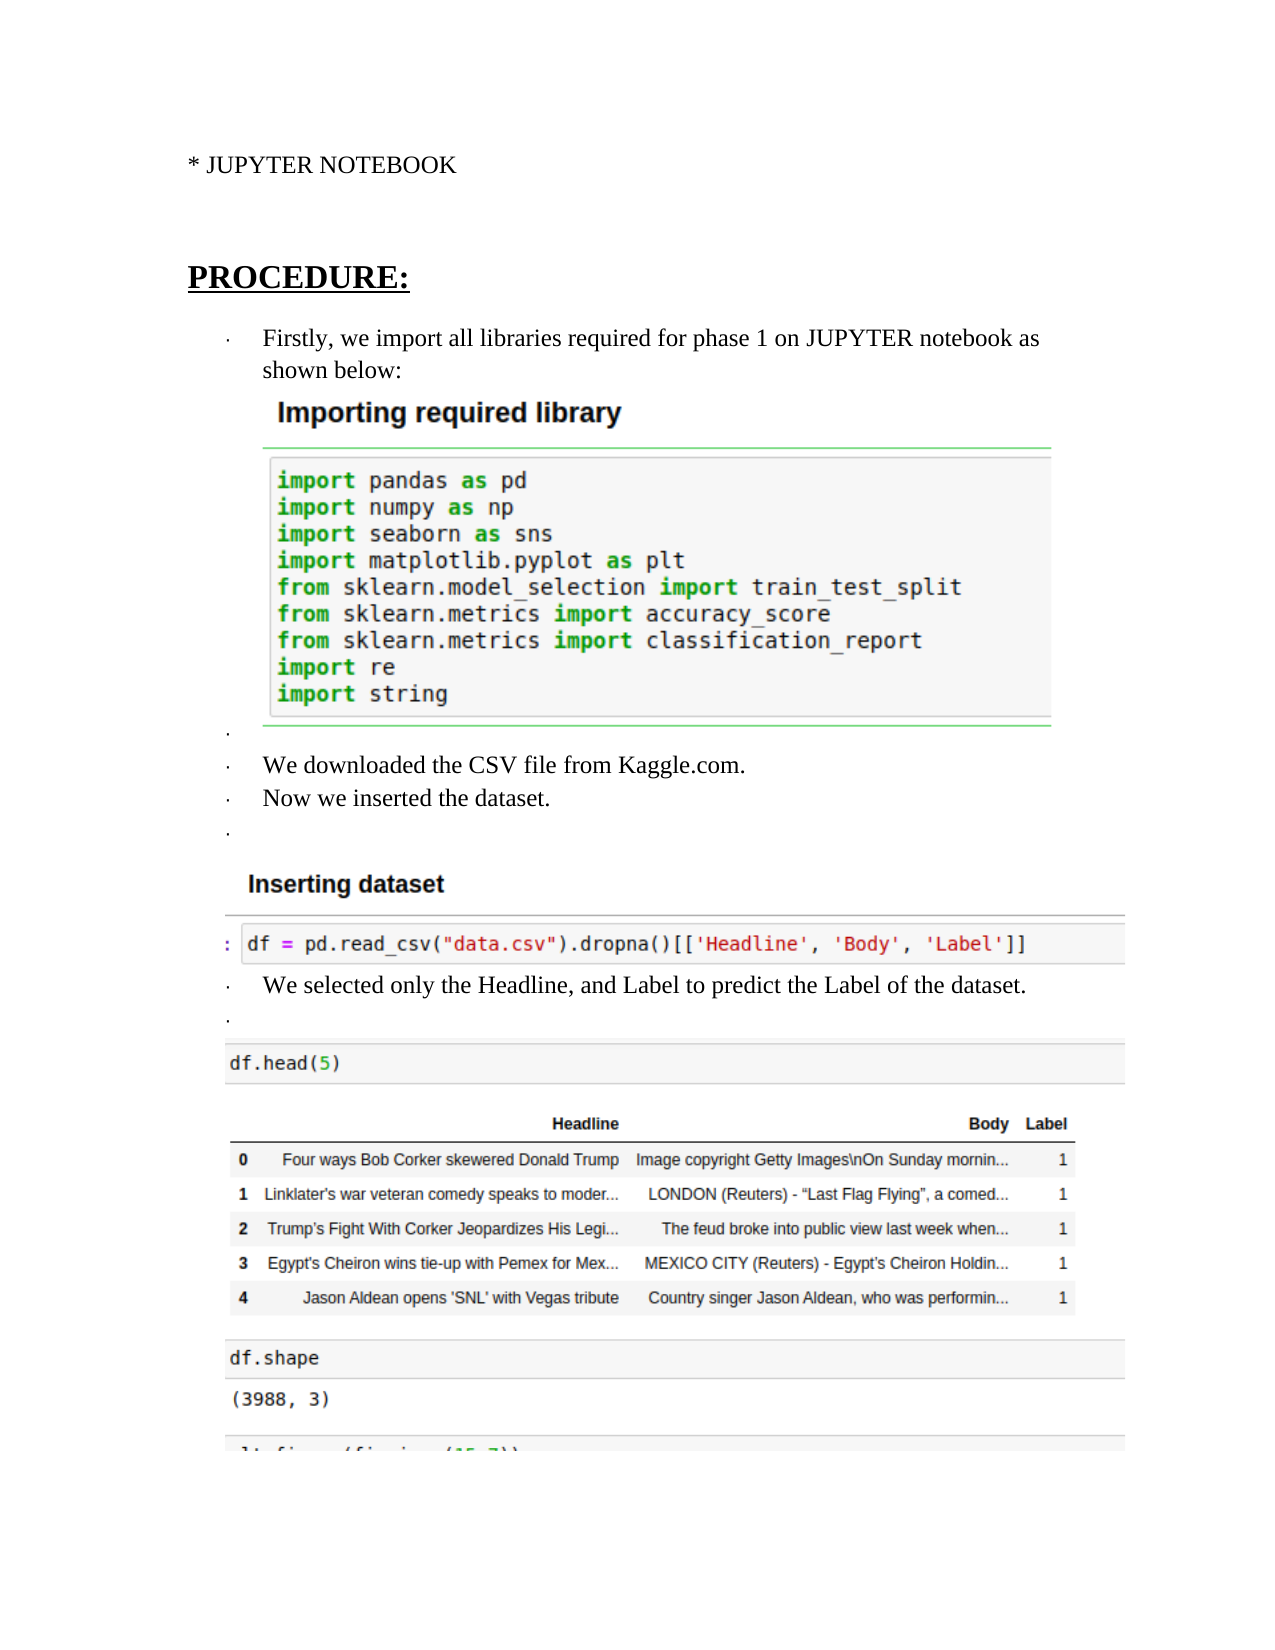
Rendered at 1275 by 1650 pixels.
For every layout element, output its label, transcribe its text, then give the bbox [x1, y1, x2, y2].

list We selected only the Headline, and Label to predict the Label of the dataset. [225, 970, 1087, 999]
picture [225, 851, 1125, 966]
text PROCEDURE: [187, 258, 1087, 296]
list Now we inserted the dataset. [225, 783, 1087, 812]
list Firstly, we import all libraries required for phase 1 on JUPYTER notebook as shown below: [225, 323, 1087, 384]
picture [262, 388, 1052, 741]
list We downloaded the CSV file from Kaggle.com. [225, 750, 1087, 779]
picture [225, 1038, 1125, 1451]
text * JUPYTER NOTEBOOK [187, 150, 1087, 179]
